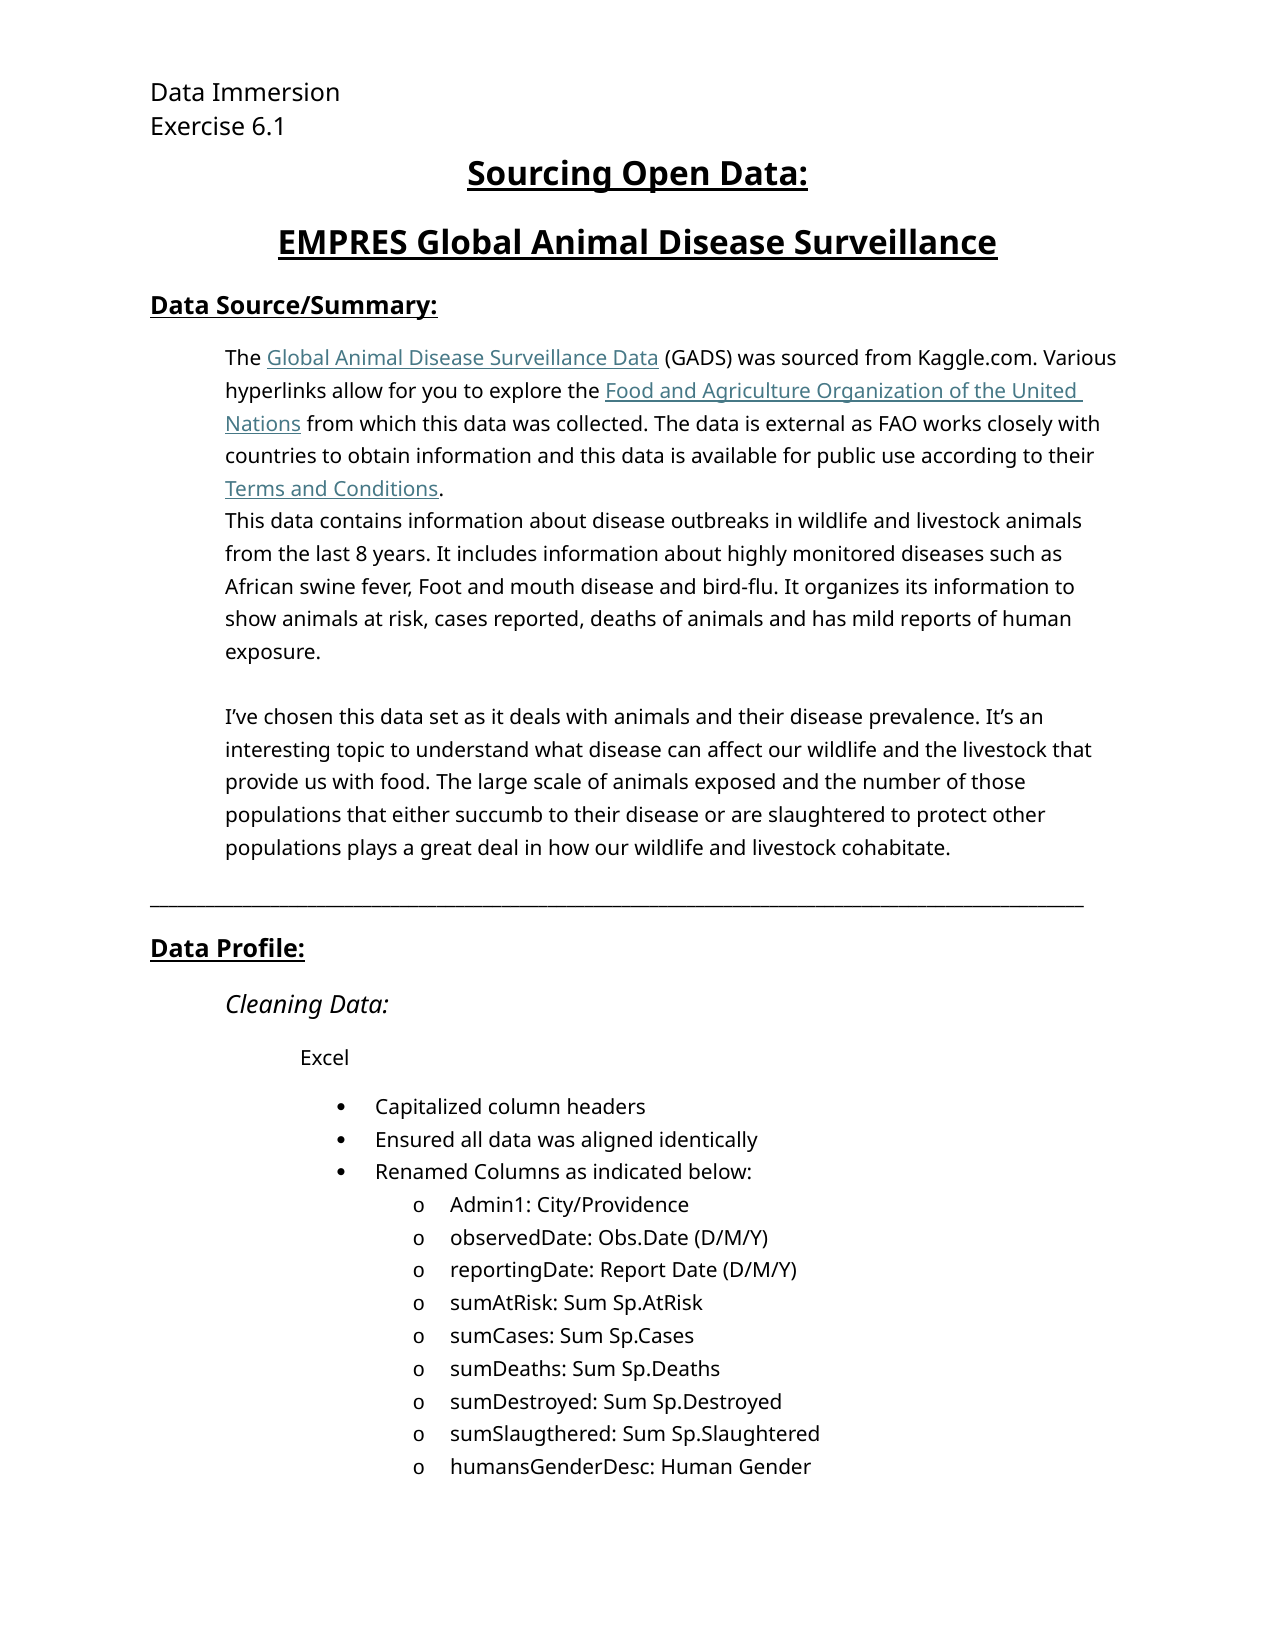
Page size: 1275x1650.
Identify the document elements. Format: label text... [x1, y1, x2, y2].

list sumDestroyed: Sum Sp.Destroyed [412, 1387, 1125, 1415]
list Ensured all data was aligned identically [337, 1125, 1125, 1153]
list Renamed Columns as indicated below: [337, 1157, 1125, 1186]
list observedDate: Obs.Date (D/M/Y) [412, 1223, 1125, 1251]
text EMPRES Global Animal Disease Surveillance [150, 219, 1125, 264]
list Admin1: City/Providence [412, 1190, 1125, 1218]
text Data Profile: [150, 931, 1125, 965]
list humansGenderDesc: Human Gender [412, 1452, 1125, 1481]
list sumSlaugthered: Sum Sp.Slaughtered [412, 1419, 1125, 1448]
text Sourcing Open Data: [150, 150, 1125, 195]
list This data contains information about disease outbreaks in wildlife and livestock animals from the last 8 years. It includes information about highly monitored diseases such as African swine fever, Foot and mouth disease and bird-flu. It organizes its information to show animals at risk, cases reported, deaths of animals and has mild reports of human exposure. [225, 507, 1125, 665]
text Data Source/Summary: [150, 288, 1125, 322]
list Capitalized column headers [337, 1092, 1125, 1121]
list reportingDate: Report Date (D/M/Y) [412, 1256, 1125, 1284]
list The Global Animal Disease Surveillance Data (GADS) was sourced from Kaggle.com. Various hyperlinks allow for you to explore the Food and Agriculture Organization of the United Nations from which this data was collected. The data is external as FAO works closely with countries to obtain information and this data is available for public use according to their Terms and Conditions. [225, 343, 1125, 502]
text Excel [225, 1043, 1125, 1071]
text Cleaning Data: [150, 987, 1125, 1021]
text _____________________________________________________________________________________________________ [150, 882, 1125, 910]
list sumDeaths: Sum Sp.Deaths [412, 1354, 1125, 1382]
list sumAtRisk: Sum Sp.AtRisk [412, 1288, 1125, 1317]
list I’ve chosen this data set as it deals with animals and their disease prevalence. It’s an interesting topic to understand what disease can affect our wildlife and the livestock that provide us with food. The large scale of animals exposed and the number of those populations that either succumb to their disease or are slaughtered to protect other populations plays a great deal in how our wildlife and livestock cohabitate. [225, 702, 1125, 861]
list sumCases: Sum Sp.Cases [412, 1321, 1125, 1350]
